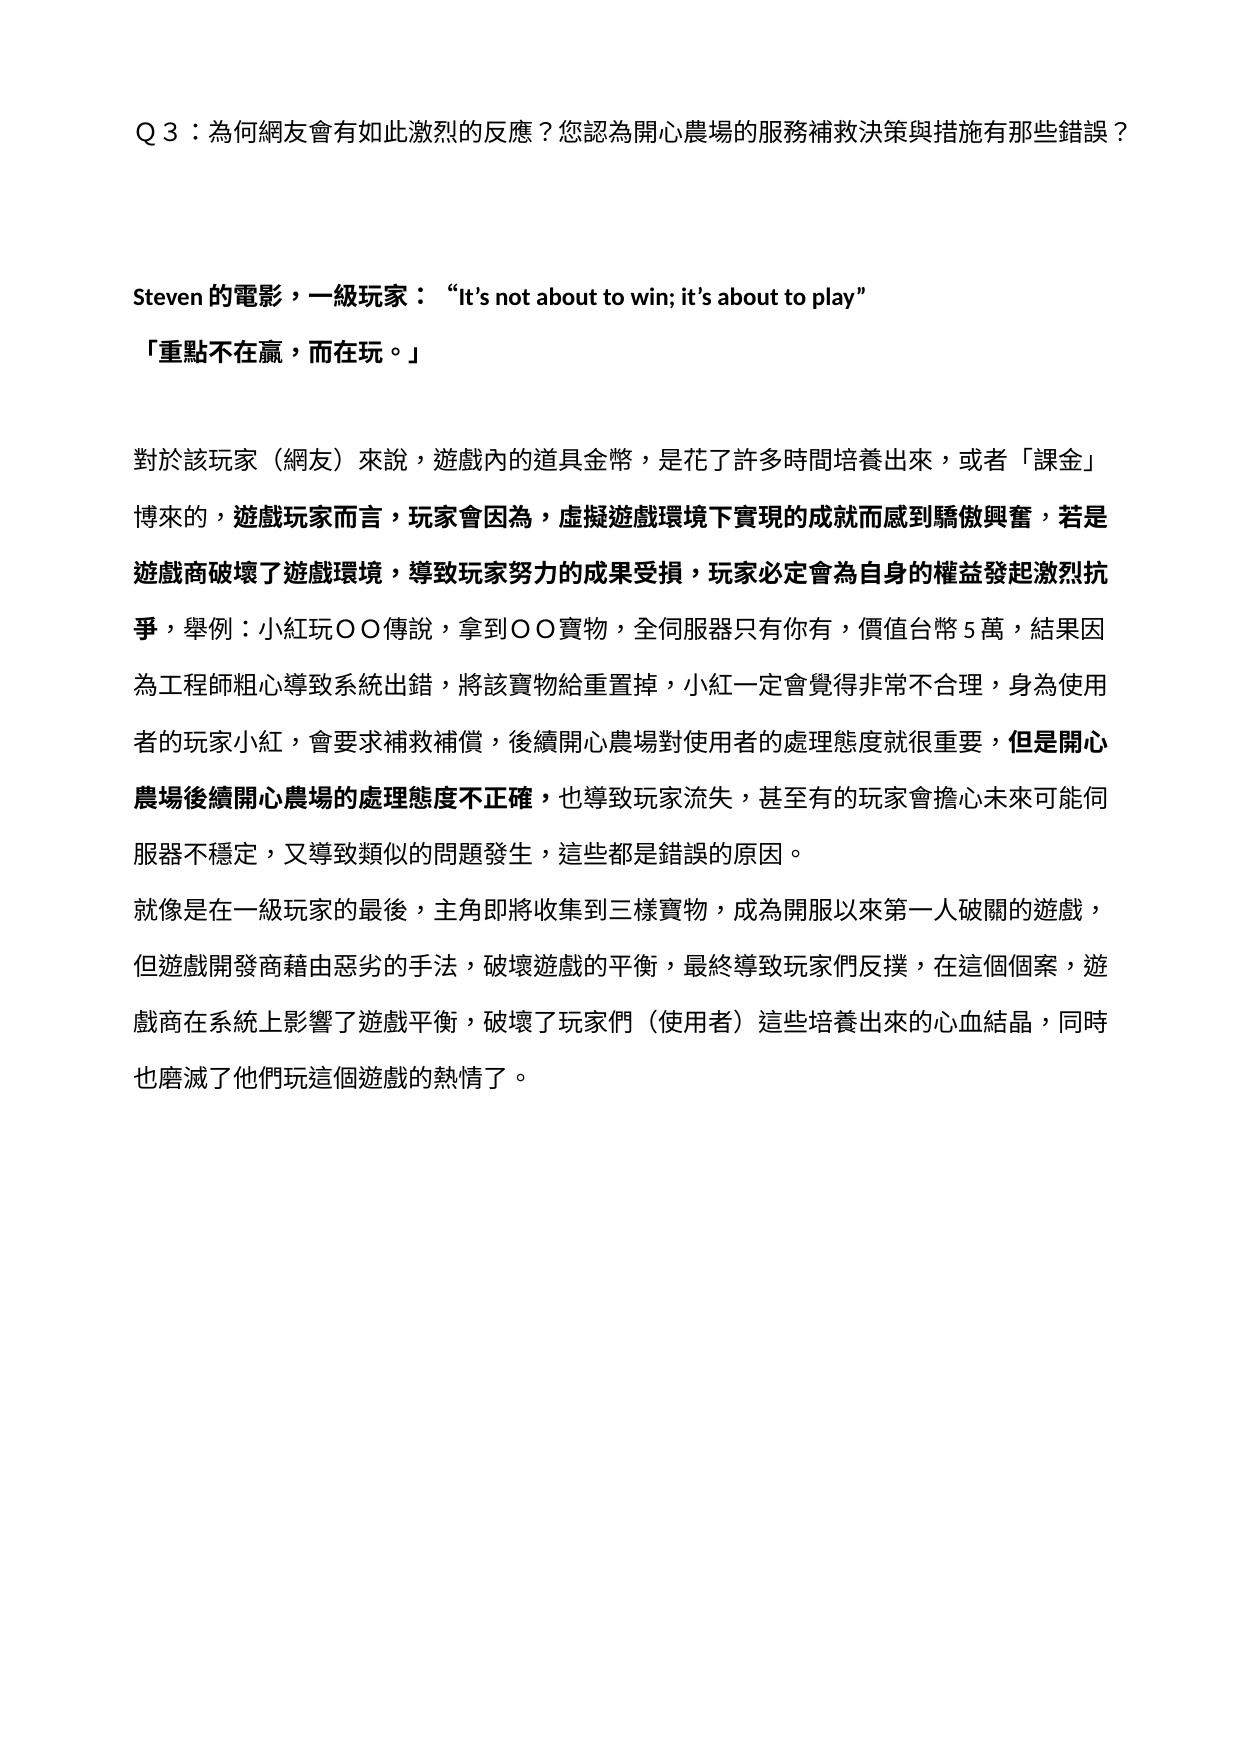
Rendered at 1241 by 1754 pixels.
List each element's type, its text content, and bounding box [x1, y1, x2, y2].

text 就像是在一級玩家的最後，主角即將收集到三樣寶物，成為開服以來第一人破關的遊戲，但遊戲開發商藉由惡劣的手法，破壞遊戲的平衡，最終導致玩家們反撲，在這個個案，遊戲商在系統上影響了遊戲平衡，破壞了玩家們（使用者）這些培養出來的心血結晶，同時也磨滅了他們玩這個遊戲的熱情了。 [133, 889, 1122, 1096]
list Ｑ３：為何網友會有如此激烈的反應？您認為開心農場的服務補救決策與措施有那些錯誤？ [133, 112, 1122, 205]
text 對於該玩家（網友）來說，遊戲內的道具金幣，是花了許多時間培養出來，或者「課金」博來的，遊戲玩家而言，玩家會因為，虛擬遊戲環境下實現的成就而感到驕傲興奮，若是遊戲商破壞了遊戲環境，導致玩家努力的成果受損，玩家必定會為自身的權益發起激烈抗爭，舉例：小紅玩ＯＯ傳說，拿到ＯＯ寶物，全伺服器只有你有，價值台幣5萬，結果因為工程師粗心導致系統出錯，將該寶物給重置掉，小紅一定會覺得非常不合理，身為使用者的玩家小紅，會要求補救補償，後續開心農場對使用者的處理態度就很重要，但是開心農場後續開心農場的處理態度不正確，也導致玩家流失，甚至有的玩家會擔心未來可能伺服器不穩定，又導致類似的問題發生，這些都是錯誤的原因。 [133, 440, 1122, 871]
text Steven的電影，一級玩家：“It’s not about to win; it’s about to play” [133, 276, 1122, 314]
text 「重點不在贏，而在玩。」 [133, 332, 1122, 369]
